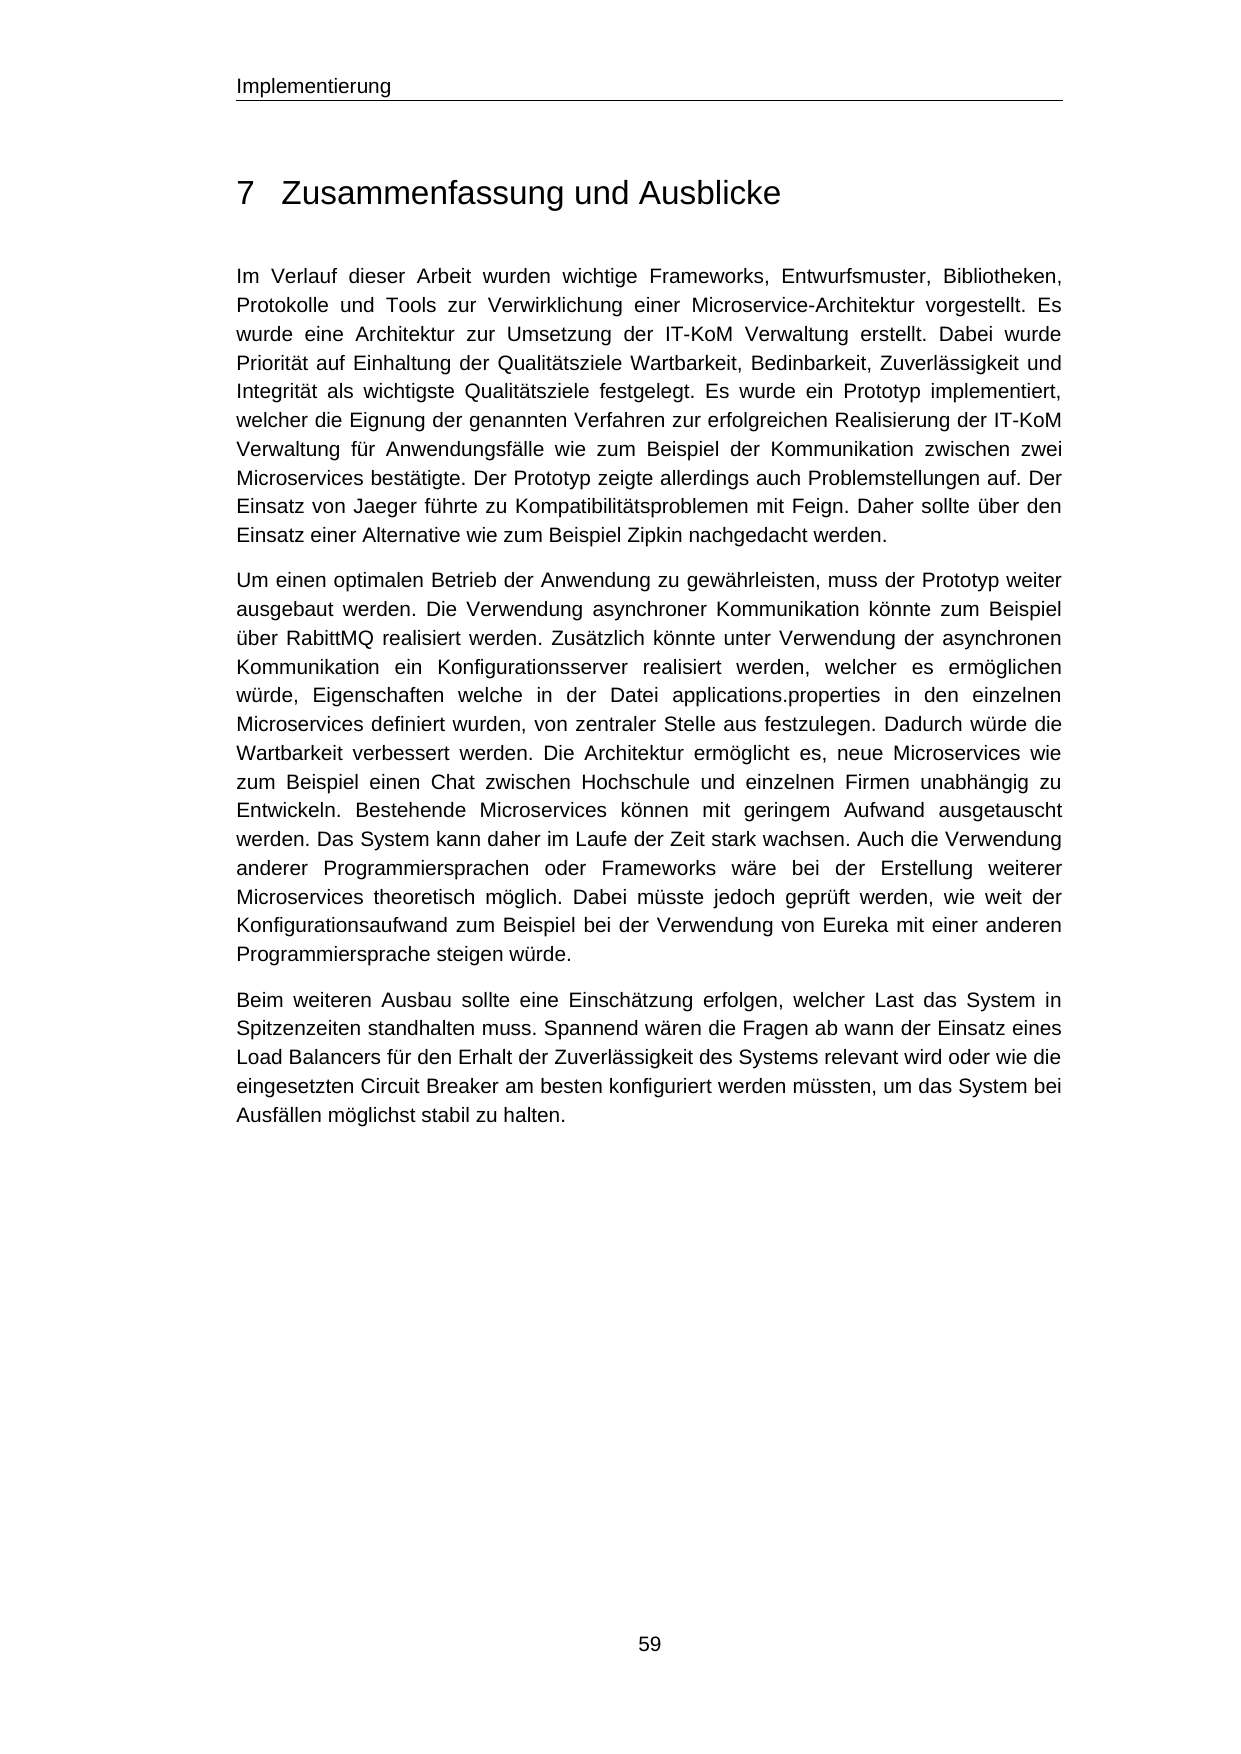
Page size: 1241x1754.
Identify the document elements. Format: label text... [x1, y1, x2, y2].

text Um einen optimalen Betrieb der Anwendung zu gewährleisten, muss der Prototyp weiter ausgebaut werden. Die Verwendung asynchroner Kommunikation könnte zum Beispiel über RabittMQ realisiert werden. Zusätzlich könnte unter Verwendung der asynchronen Kommunikation ein Konfigurationsserver realisiert werden, welcher es ermöglichen würde, Eigenschaften welche in der Datei applications.properties in den einzelnen Microservices definiert wurden, von zentraler Stelle aus festzulegen. Dadurch würde die Wartbarkeit verbessert werden. Die Architektur ermöglicht es, neue Microservices wie zum Beispiel einen Chat zwischen Hochschule und einzelnen Firmen unabhängig zu Entwickeln. Bestehende Microservices können mit geringem Aufwand ausgetauscht werden. Das System kann daher im Laufe der Zeit stark wachsen. Auch die Verwendung anderer Programmiersprachen oder Frameworks wäre bei der Erstellung weiterer Microservices theoretisch möglich. Dabei müsste jedoch geprüft werden, wie weit der Konfigurationsaufwand zum Beispiel bei der Verwendung von Eureka mit einer anderen Programmiersprache steigen würde. [236, 568, 1063, 966]
text Beim weiteren Ausbau sollte eine Einschätzung erfolgen, welcher Last das System in Spitzenzeiten standhalten muss. Spannend wären die Fragen ab wann der Einsatz eines Load Balancers für den Erhalt der Zuverlässigkeit des Systems relevant wird oder wie die eingesetzten Circuit Breaker am besten konfiguriert werden müssten, um das System bei Ausfällen möglichst stabil zu halten. [236, 987, 1063, 1126]
text Im Verlauf dieser Arbeit wurden wichtige Frameworks, Entwurfsmuster, Bibliotheken, Protokolle und Tools zur Verwirklichung einer Microservice-Architektur vorgestellt. Es wurde eine Architektur zur Umsetzung der IT-KoM Verwaltung erstellt. Dabei wurde Priorität auf Einhaltung der Qualitätsziele Wartbarkeit, Bedinbarkeit, Zuverlässigkeit und Integrität als wichtigste Qualitätsziele festgelegt. Es wurde ein Prototyp implementiert, welcher die Eignung der genannten Verfahren zur erfolgreichen Realisierung der IT-KoM Verwaltung für Anwendungsfälle wie zum Beispiel der Kommunikation zwischen zwei Microservices bestätigte. Der Prototyp zeigte allerdings auch Problemstellungen auf. Der Einsatz von Jaeger führte zu Kompatibilitätsproblemen mit Feign. Daher sollte über den Einsatz einer Alternative wie zum Beispiel Zipkin nachgedacht werden. [236, 264, 1063, 547]
subtitle Zusammenfassung und Ausblicke [236, 173, 1063, 211]
